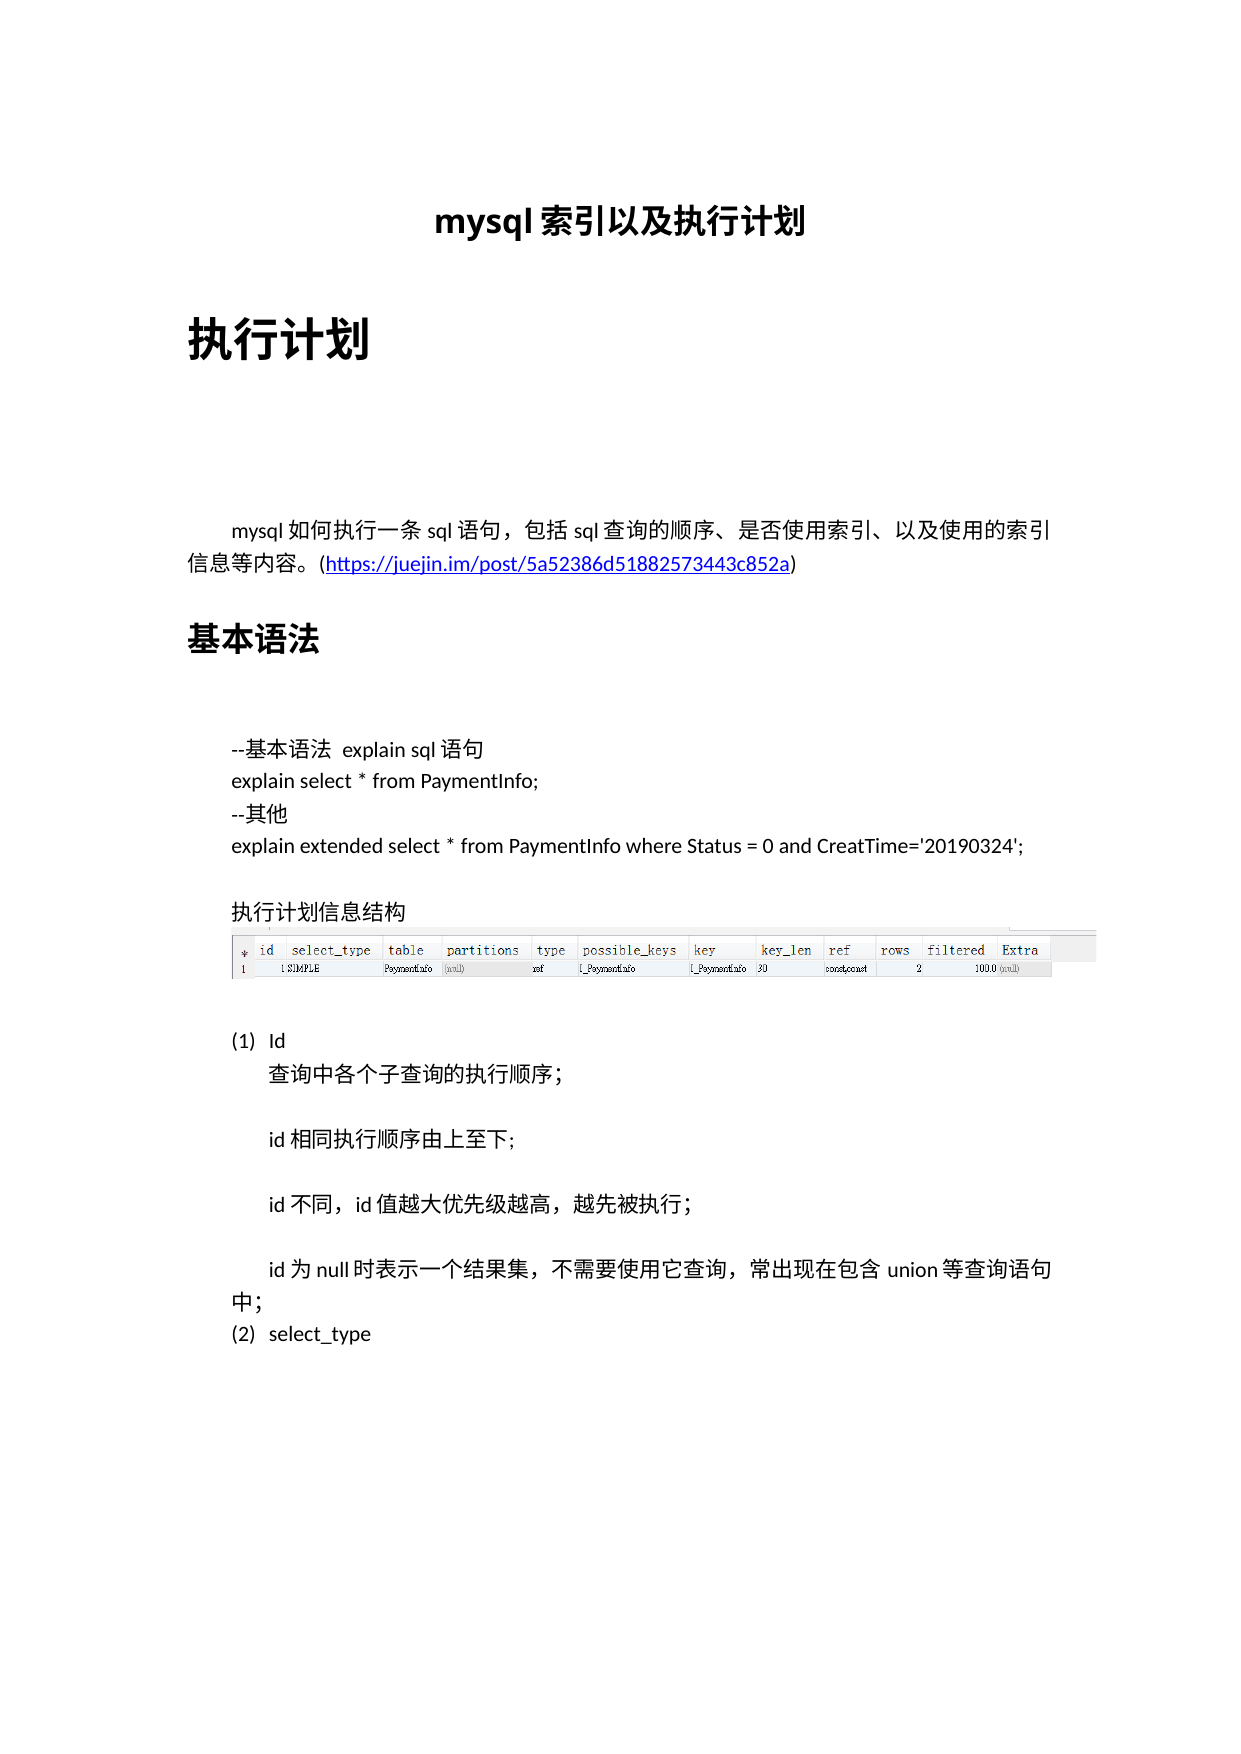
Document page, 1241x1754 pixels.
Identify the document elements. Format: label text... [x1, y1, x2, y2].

list select_type [231, 1317, 1053, 1349]
text 执行计划信息结构 [187, 894, 1053, 927]
text id为null时表示一个结果集，不需要使用它查询，常出现在包含union等查询语句中； [231, 1252, 1053, 1317]
text 查询中各个子查询的执行顺序； [231, 1057, 1053, 1089]
text --基本语法 explain sql语句 [187, 732, 1053, 764]
text mysql如何执行一条sql语句，包括sql查询的顺序、是否使用索引、以及使用的索引信息等内容。(https://juejin.im/post/5a52386d51882573443c852a) [187, 513, 1053, 578]
list Id [231, 1024, 1053, 1057]
text --其他 [187, 797, 1053, 829]
subtitle 基本语法 [187, 605, 1053, 670]
text id不同，id值越大优先级越高，越先被执行； [231, 1187, 1053, 1219]
subtitle 执行计划 [187, 287, 1053, 385]
text explain extended select * from PaymentInfo where Status = 0 and CreatTime='20190324'; [187, 829, 1053, 862]
text explain select * from PaymentInfo; [187, 764, 1053, 797]
title mysql索引以及执行计划 [187, 187, 1053, 252]
text id相同执行顺序由上至下; [231, 1122, 1053, 1154]
